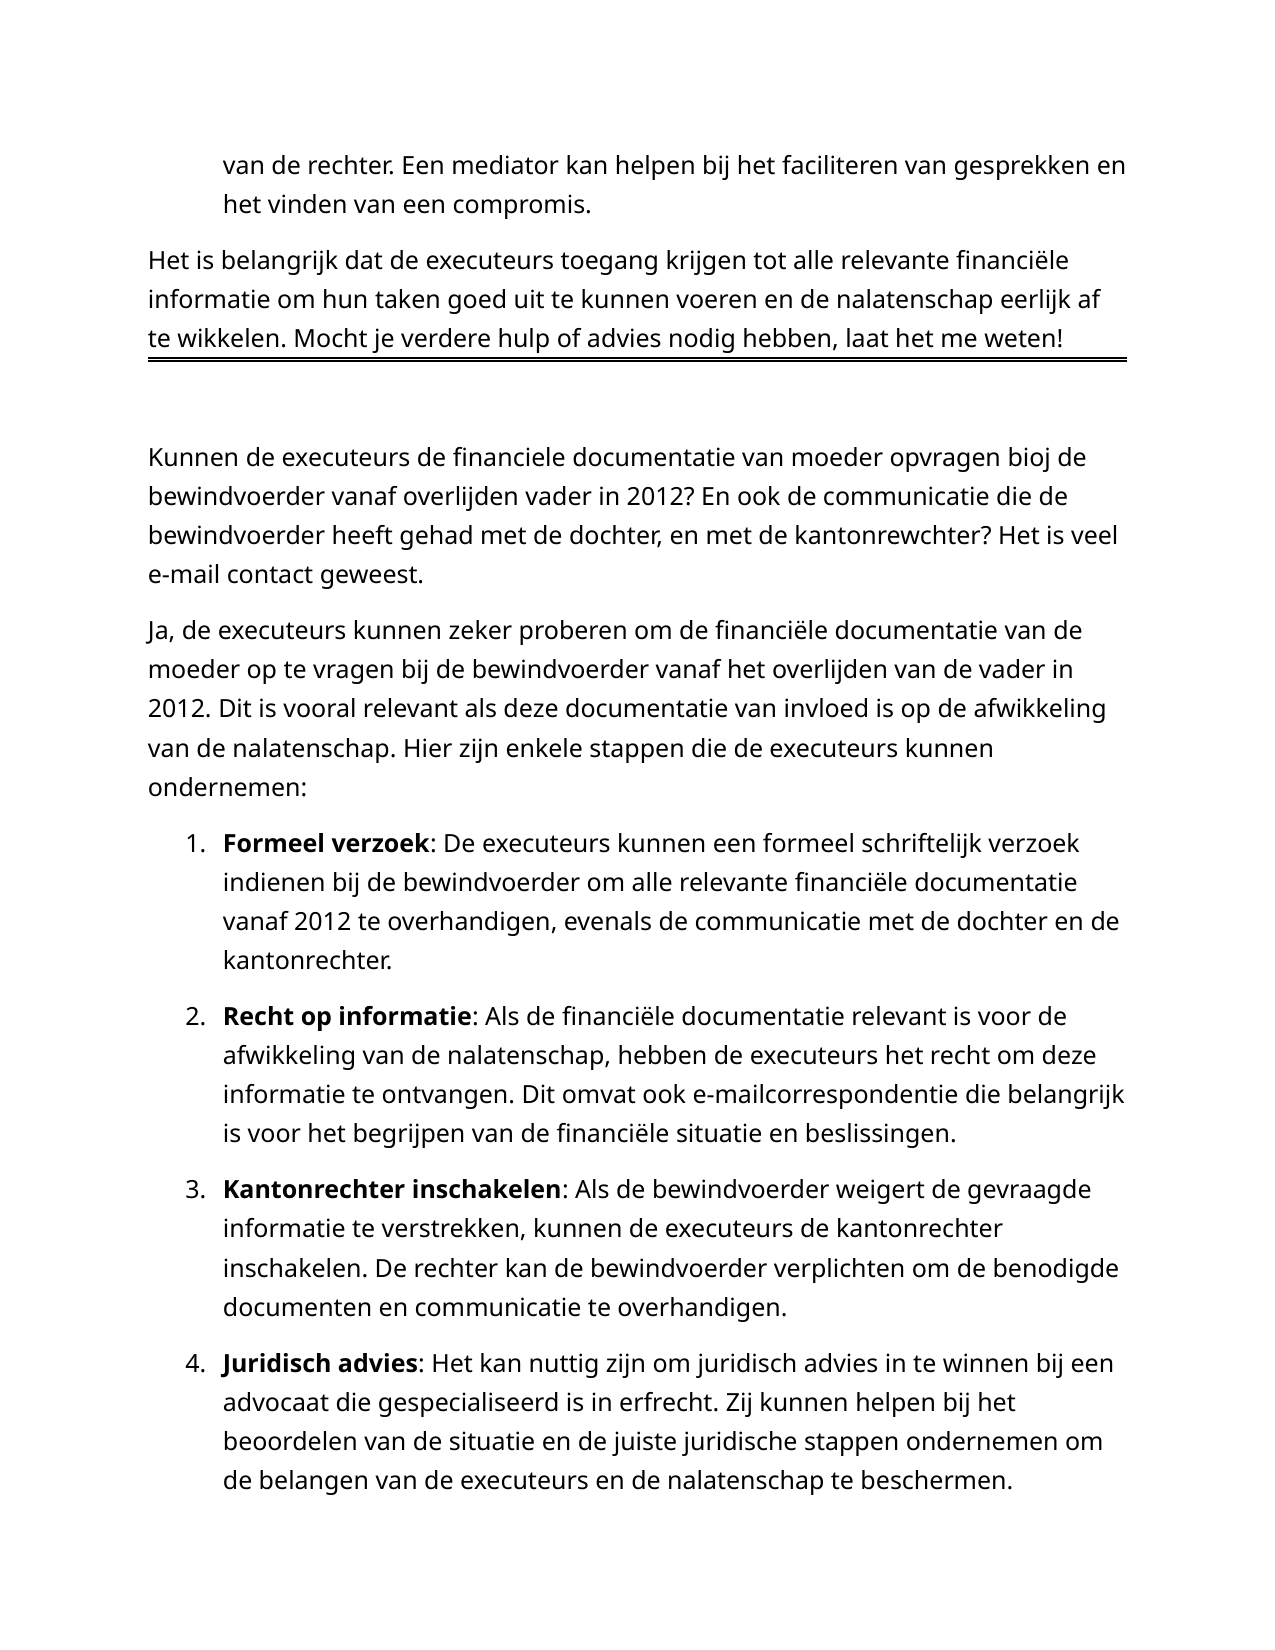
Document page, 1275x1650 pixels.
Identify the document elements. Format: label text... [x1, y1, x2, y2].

list Recht op informatie: Als de financiële documentatie relevant is voor de afwikkeling van de nalatenschap, hebben de executeurs het recht om deze informatie te ontvangen. Dit omvat ook e-mailcorrespondentie die belangrijk is voor het begrijpen van de financiële situatie en beslissingen. [185, 998, 1127, 1150]
list Kantonrechter inschakelen: Als de bewindvoerder weigert de gevraagde informatie te verstrekken, kunnen de executeurs de kantonrechter inschakelen. De rechter kan de bewindvoerder verplichten om de benodigde documenten en communicatie te overhandigen. [185, 1172, 1127, 1323]
text Het is belangrijk dat de executeurs toegang krijgen tot alle relevante financiële informatie om hun taken goed uit te kunnen voeren en de nalatenschap eerlijk af te wikkelen. Mocht je verdere hulp of advies nodig hebben, laat het me weten! [148, 243, 1127, 357]
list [185, 148, 1127, 221]
list Juridisch advies: Het kan nuttig zijn om juridisch advies in te winnen bij een advocaat die gespecialiseerd is in erfrecht. Zij kunnen helpen bij het beoordelen van de situatie en de juiste juridische stappen ondernemen om de belangen van de executeurs en de nalatenschap te beschermen. [185, 1345, 1127, 1497]
text Ja, de executeurs kunnen zeker proberen om de financiële documentatie van de moeder op te vragen bij de bewindvoerder vanaf het overlijden van de vader in 2012. Dit is vooral relevant als deze documentatie van invloed is op de afwikkeling van de nalatenschap. Hier zijn enkele stappen die de executeurs kunnen ondernemen: [148, 613, 1127, 803]
list Formeel verzoek: De executeurs kunnen een formeel schriftelijk verzoek indienen bij de bewindvoerder om alle relevante financiële documentatie vanaf 2012 te overhandigen, evenals de communicatie met de dochter en de kantonrechter. [185, 825, 1127, 977]
text Kunnen de executeurs de financiele documentatie van moeder opvragen bioj de bewindvoerder vanaf overlijden vader in 2012? En ook de communicatie die de bewindvoerder heeft gehad met de dochter, en met de kantonrewchter? Het is veel e-mail contact geweest. [148, 439, 1127, 591]
